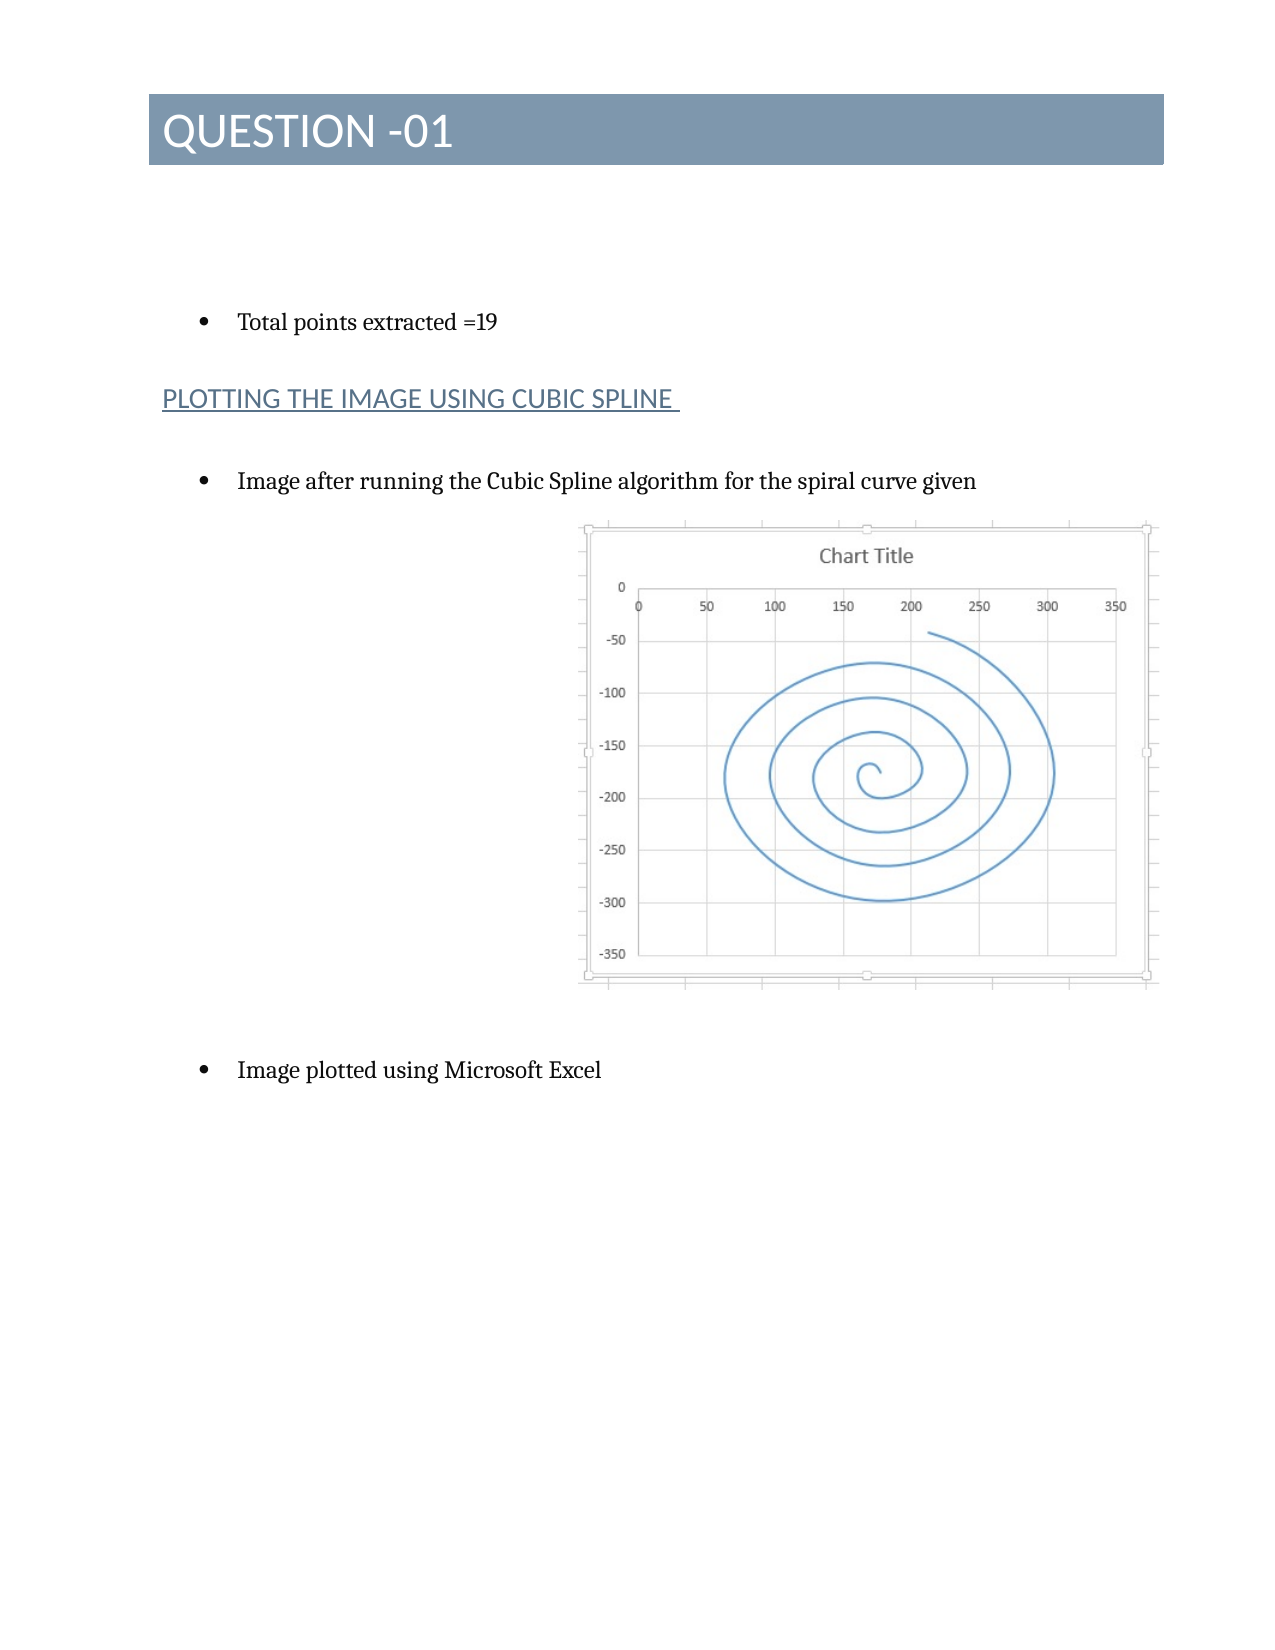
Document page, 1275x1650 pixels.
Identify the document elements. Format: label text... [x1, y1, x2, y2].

text Image plotted using Microsoft Excel [199, 1056, 1113, 1085]
text Image after running the Cubic Spline algorithm for the spiral curve given [199, 467, 1113, 496]
picture [578, 520, 1160, 990]
text Total points extracted =19 [199, 308, 1113, 337]
subtitle Plotting the image using Cubic Spline [162, 380, 1113, 416]
